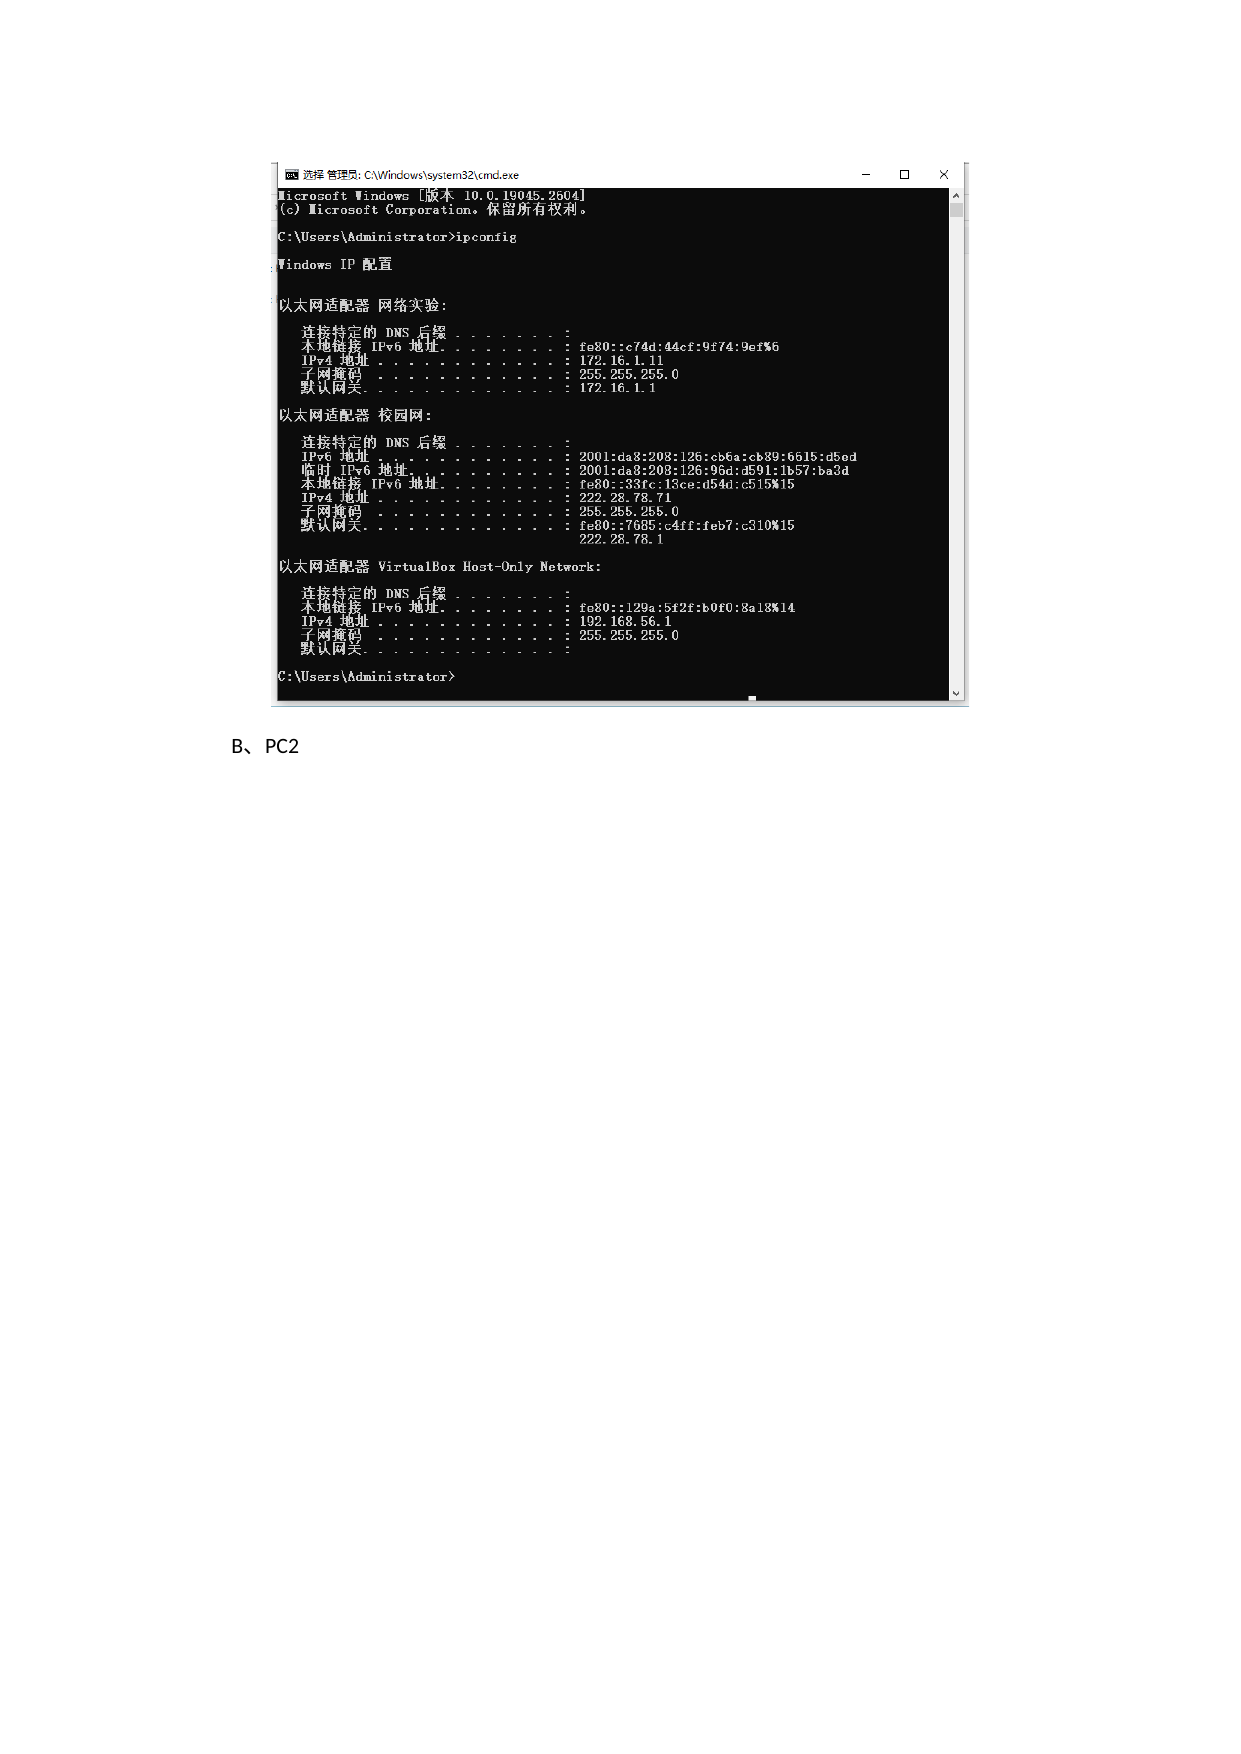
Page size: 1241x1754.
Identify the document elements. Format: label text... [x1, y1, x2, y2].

picture [271, 162, 970, 707]
text B、PC2 [187, 728, 1053, 760]
